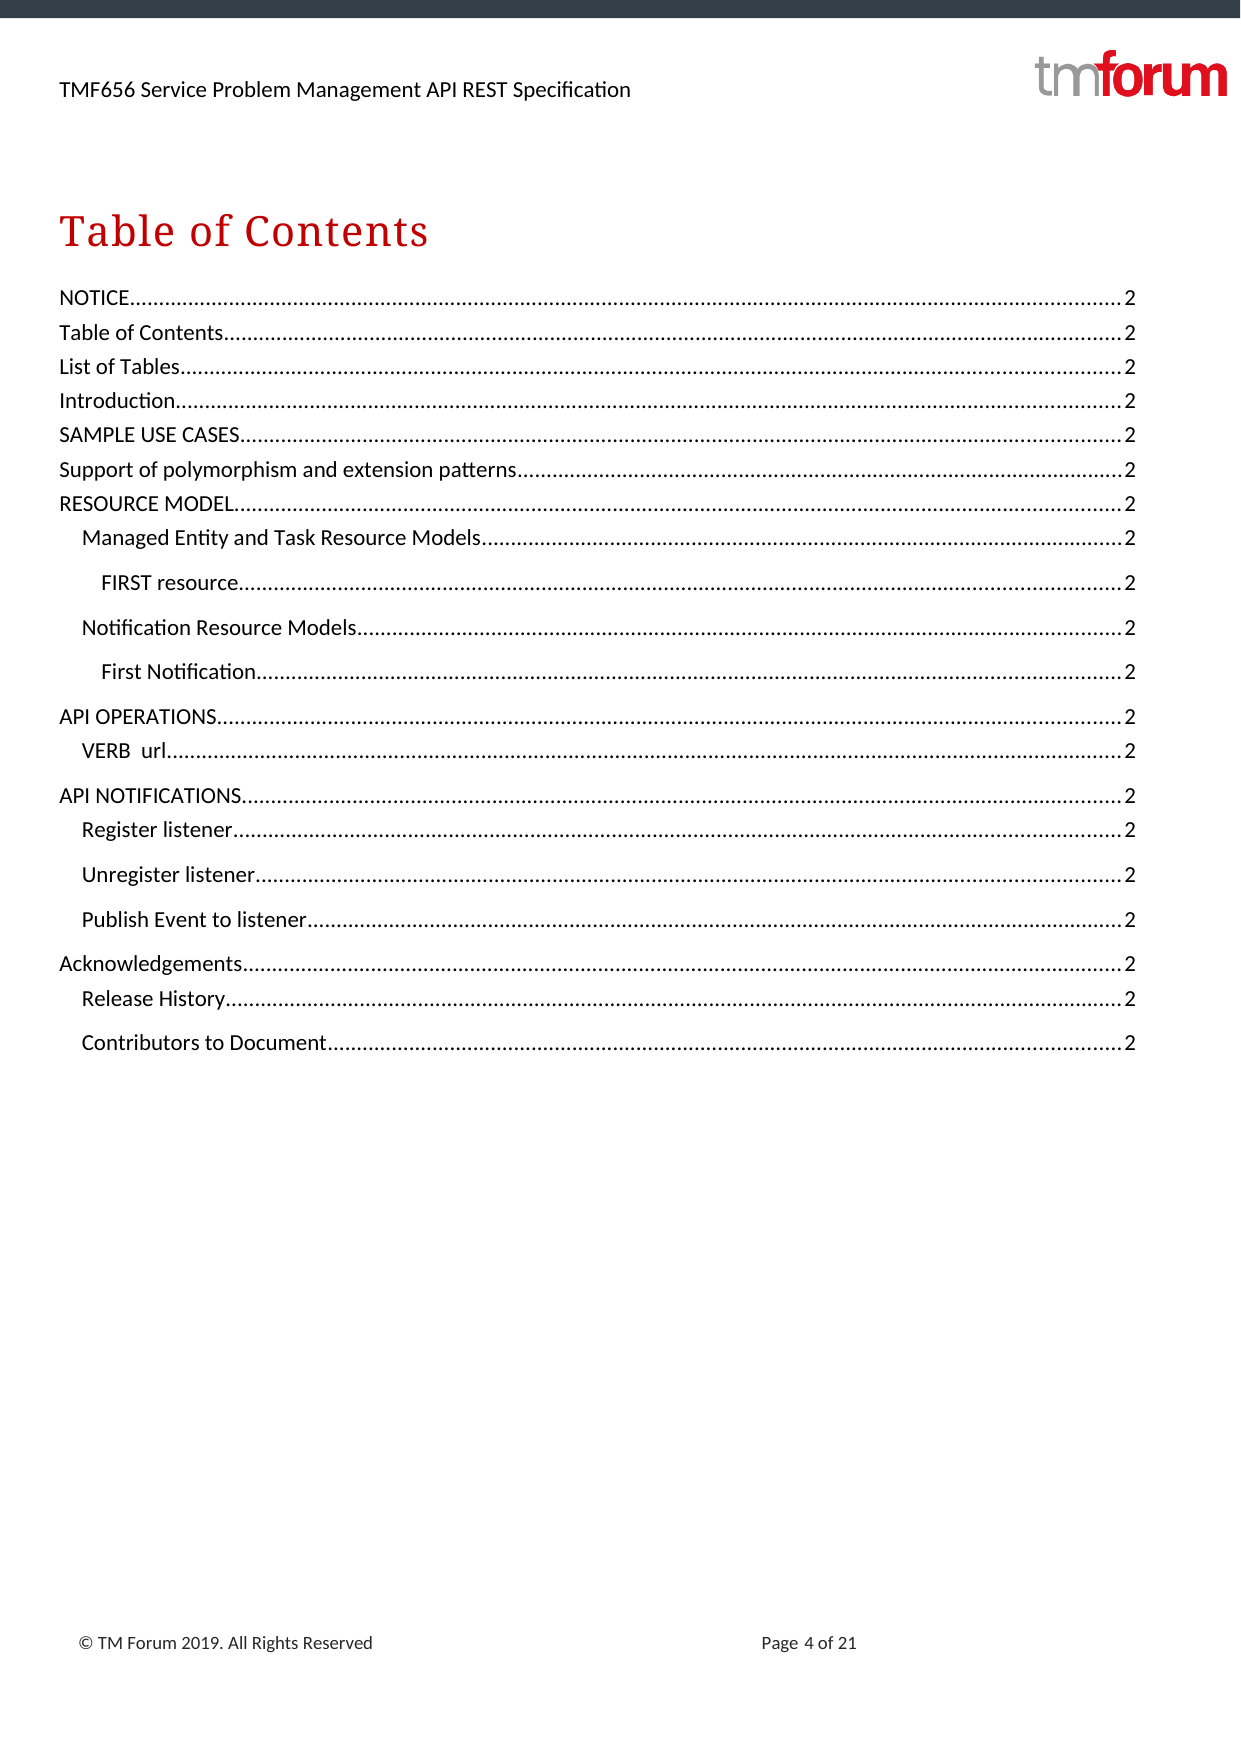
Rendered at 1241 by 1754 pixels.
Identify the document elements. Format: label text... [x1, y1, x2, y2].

text VERB url 2 [82, 736, 1137, 764]
text Support of polymorphism and extension patterns 2 [59, 455, 1137, 483]
text Acknowledgements 2 [59, 949, 1137, 977]
text SAMPLE USE CASES 2 [59, 421, 1137, 448]
subtitle Table of Contents [59, 202, 1137, 258]
text RESOURCE MODEL 2 [59, 489, 1137, 517]
text API OPERATIONS 2 [59, 702, 1137, 730]
text Contributors to Document 2 [82, 1028, 1137, 1056]
text Table of Contents 2 [59, 318, 1137, 346]
text API NOTIFICATIONS 2 [59, 781, 1137, 809]
text Release History 2 [82, 984, 1137, 1012]
picture [0, 0, 1241, 110]
text List of Tables 2 [59, 352, 1137, 380]
text Register listener 2 [82, 815, 1137, 843]
text First Notification 2 [101, 657, 1137, 685]
text Managed Entity and Task Resource Models 2 [82, 523, 1137, 551]
text Notification Resource Models 2 [82, 613, 1137, 641]
text FIRST resource 2 [101, 568, 1137, 596]
text NOTICE 2 [59, 283, 1137, 311]
text Introduction 2 [59, 386, 1137, 414]
text Publish Event to listener 2 [82, 905, 1137, 933]
text Unregister listener 2 [82, 860, 1137, 888]
